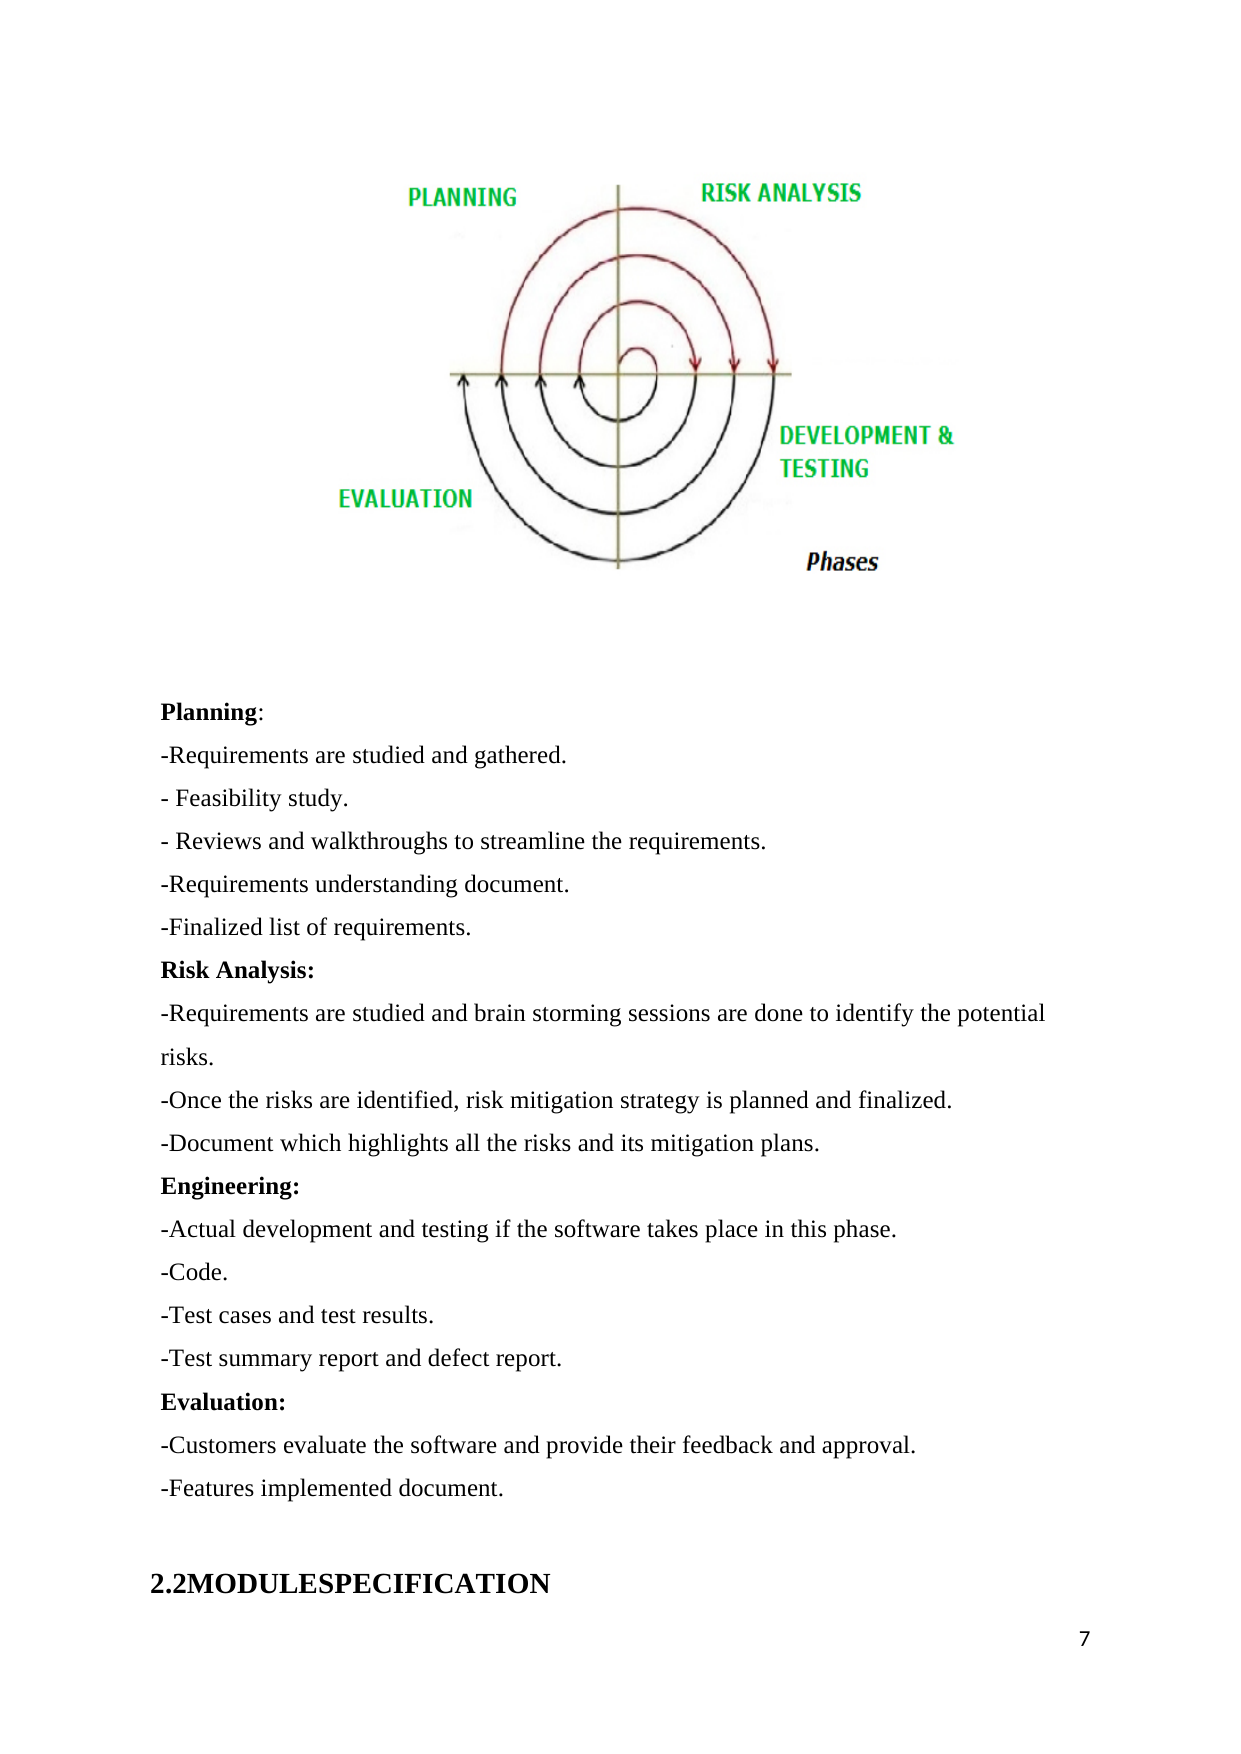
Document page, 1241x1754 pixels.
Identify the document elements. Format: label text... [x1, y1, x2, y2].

text -Customers evaluate the software and provide their feedback and approval. [160, 1430, 1090, 1458]
text Planning: [160, 697, 1090, 725]
text Risk Analysis: [160, 955, 1090, 984]
text 2.2MODULESPECIFICATION [150, 1566, 1090, 1600]
text -Requirements are studied and brain storming sessions are done to identify the potential risks. -Once the risks are identified, risk mitigation strategy is planned and finalized. [160, 998, 1090, 1113]
text -Features implemented document. [160, 1473, 1090, 1502]
text Engineering: [160, 1171, 1090, 1200]
text -Code. -Test cases and test results. -Test summary report and defect report. [160, 1257, 1090, 1372]
text -Requirements are studied and gathered. - Feasibility study. - Reviews and walkthroughs to streamline the requirements. [160, 740, 1090, 855]
picture [320, 150, 966, 604]
text Evaluation: [160, 1387, 1090, 1415]
text -Actual development and testing if the software takes place in this phase. [160, 1214, 1090, 1243]
text -Document which highlights all the risks and its mitigation plans. [160, 1128, 1090, 1157]
text -Requirements understanding document. -Finalized list of requirements. [160, 869, 1090, 941]
